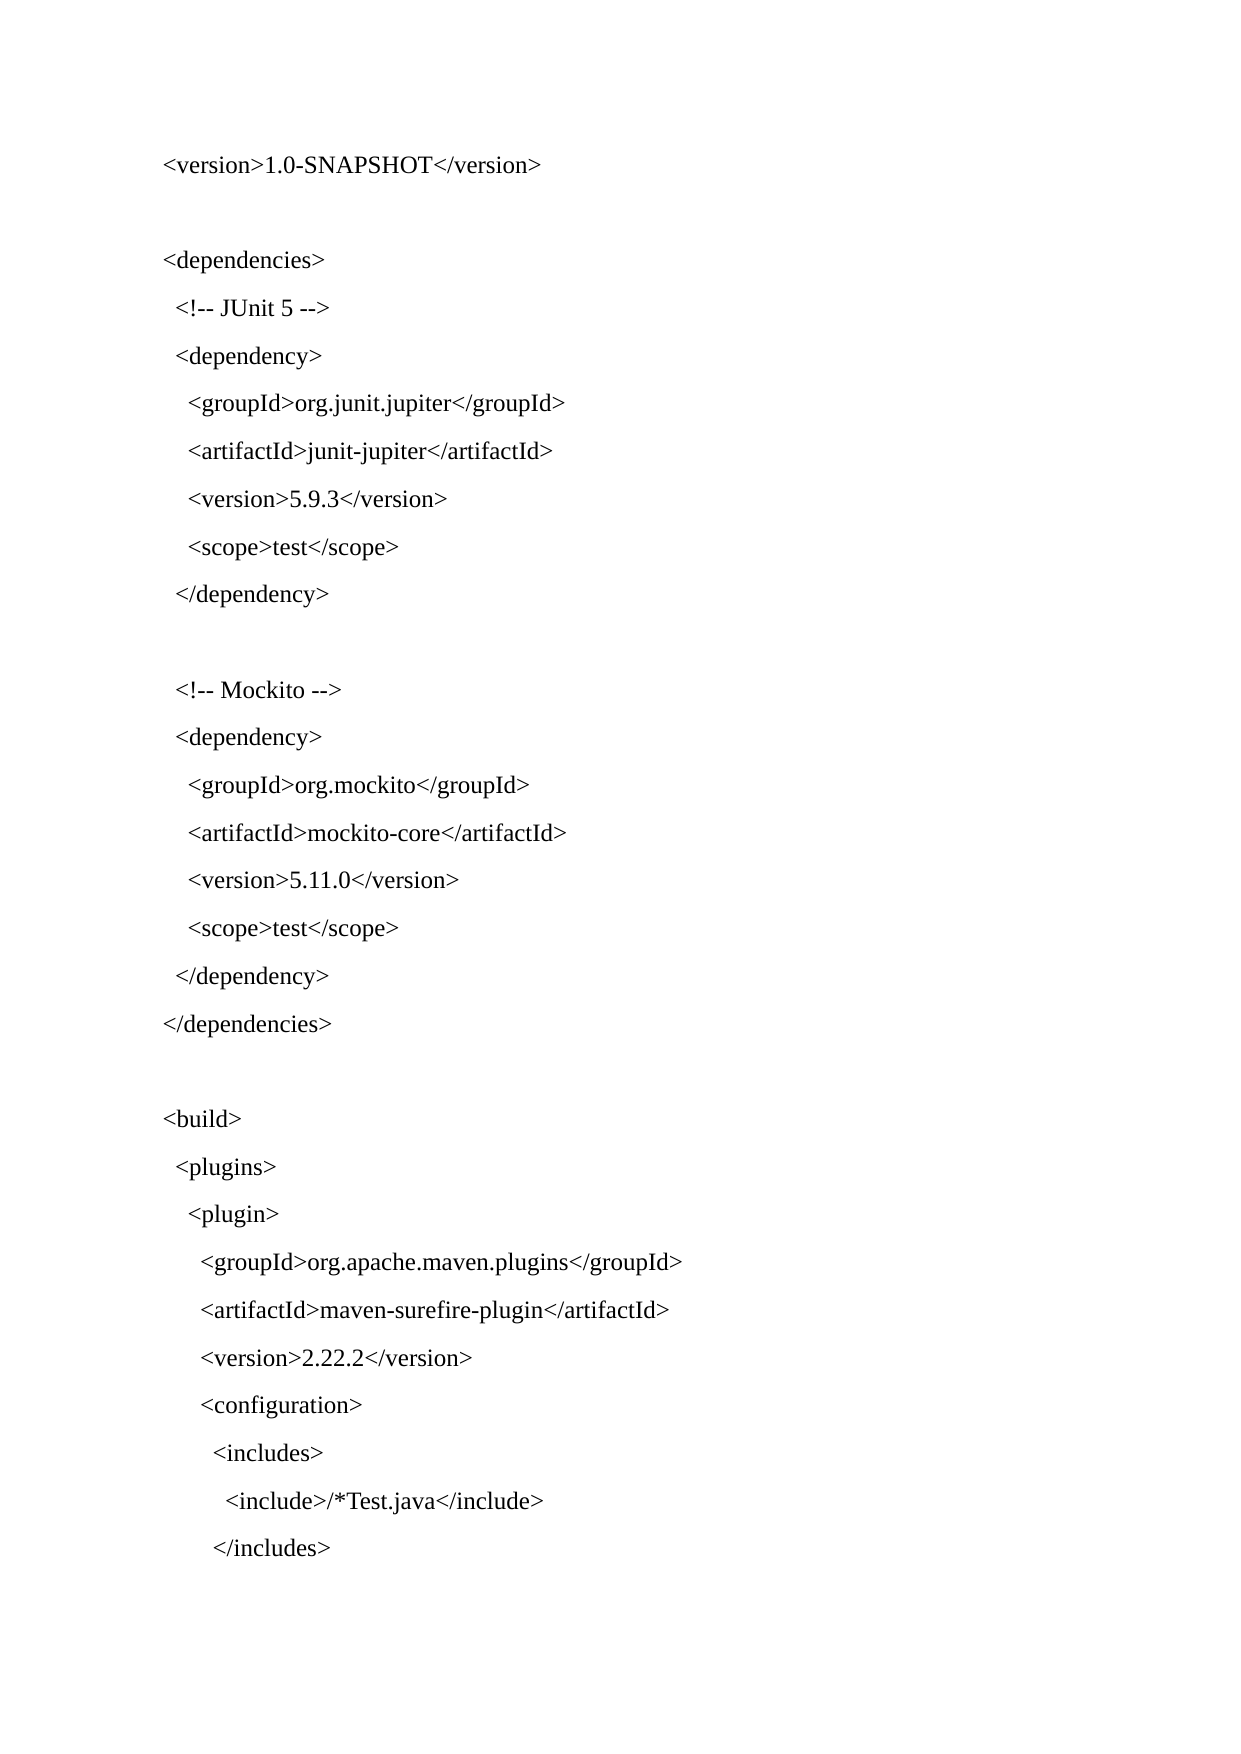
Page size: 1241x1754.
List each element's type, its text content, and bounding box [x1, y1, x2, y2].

text <configuration> [150, 1390, 1090, 1419]
text <build> [150, 1104, 1090, 1133]
text <dependencies> [150, 245, 1090, 274]
text <artifactId>mockito-core</artifactId> [150, 818, 1090, 847]
text <groupId>org.apache.maven.plugins</groupId> [150, 1247, 1090, 1276]
text <groupId>org.junit.jupiter</groupId> [150, 388, 1090, 417]
text <artifactId>maven-surefire-plugin</artifactId> [150, 1295, 1090, 1324]
text <include>/*Test.java</include> [150, 1486, 1090, 1514]
text <!-- JUnit 5 --> [150, 293, 1090, 322]
text <version>1.0-SNAPSHOT</version> [150, 150, 1090, 179]
text </dependency> [150, 961, 1090, 990]
text <groupId>org.mockito</groupId> [150, 770, 1090, 799]
text <plugins> [150, 1152, 1090, 1181]
text </dependency> [150, 579, 1090, 608]
text <!-- Mockito --> [150, 675, 1090, 703]
text <includes> [150, 1438, 1090, 1467]
text <artifactId>junit-jupiter</artifactId> [150, 436, 1090, 465]
text </dependencies> [150, 1009, 1090, 1037]
text <scope>test</scope> [150, 532, 1090, 560]
text <scope>test</scope> [150, 913, 1090, 942]
text <version>2.22.2</version> [150, 1343, 1090, 1371]
text <version>5.9.3</version> [150, 484, 1090, 513]
text <version>5.11.0</version> [150, 866, 1090, 894]
text <dependency> [150, 341, 1090, 369]
text </includes> [150, 1533, 1090, 1562]
text <dependency> [150, 722, 1090, 751]
text <plugin> [150, 1199, 1090, 1228]
